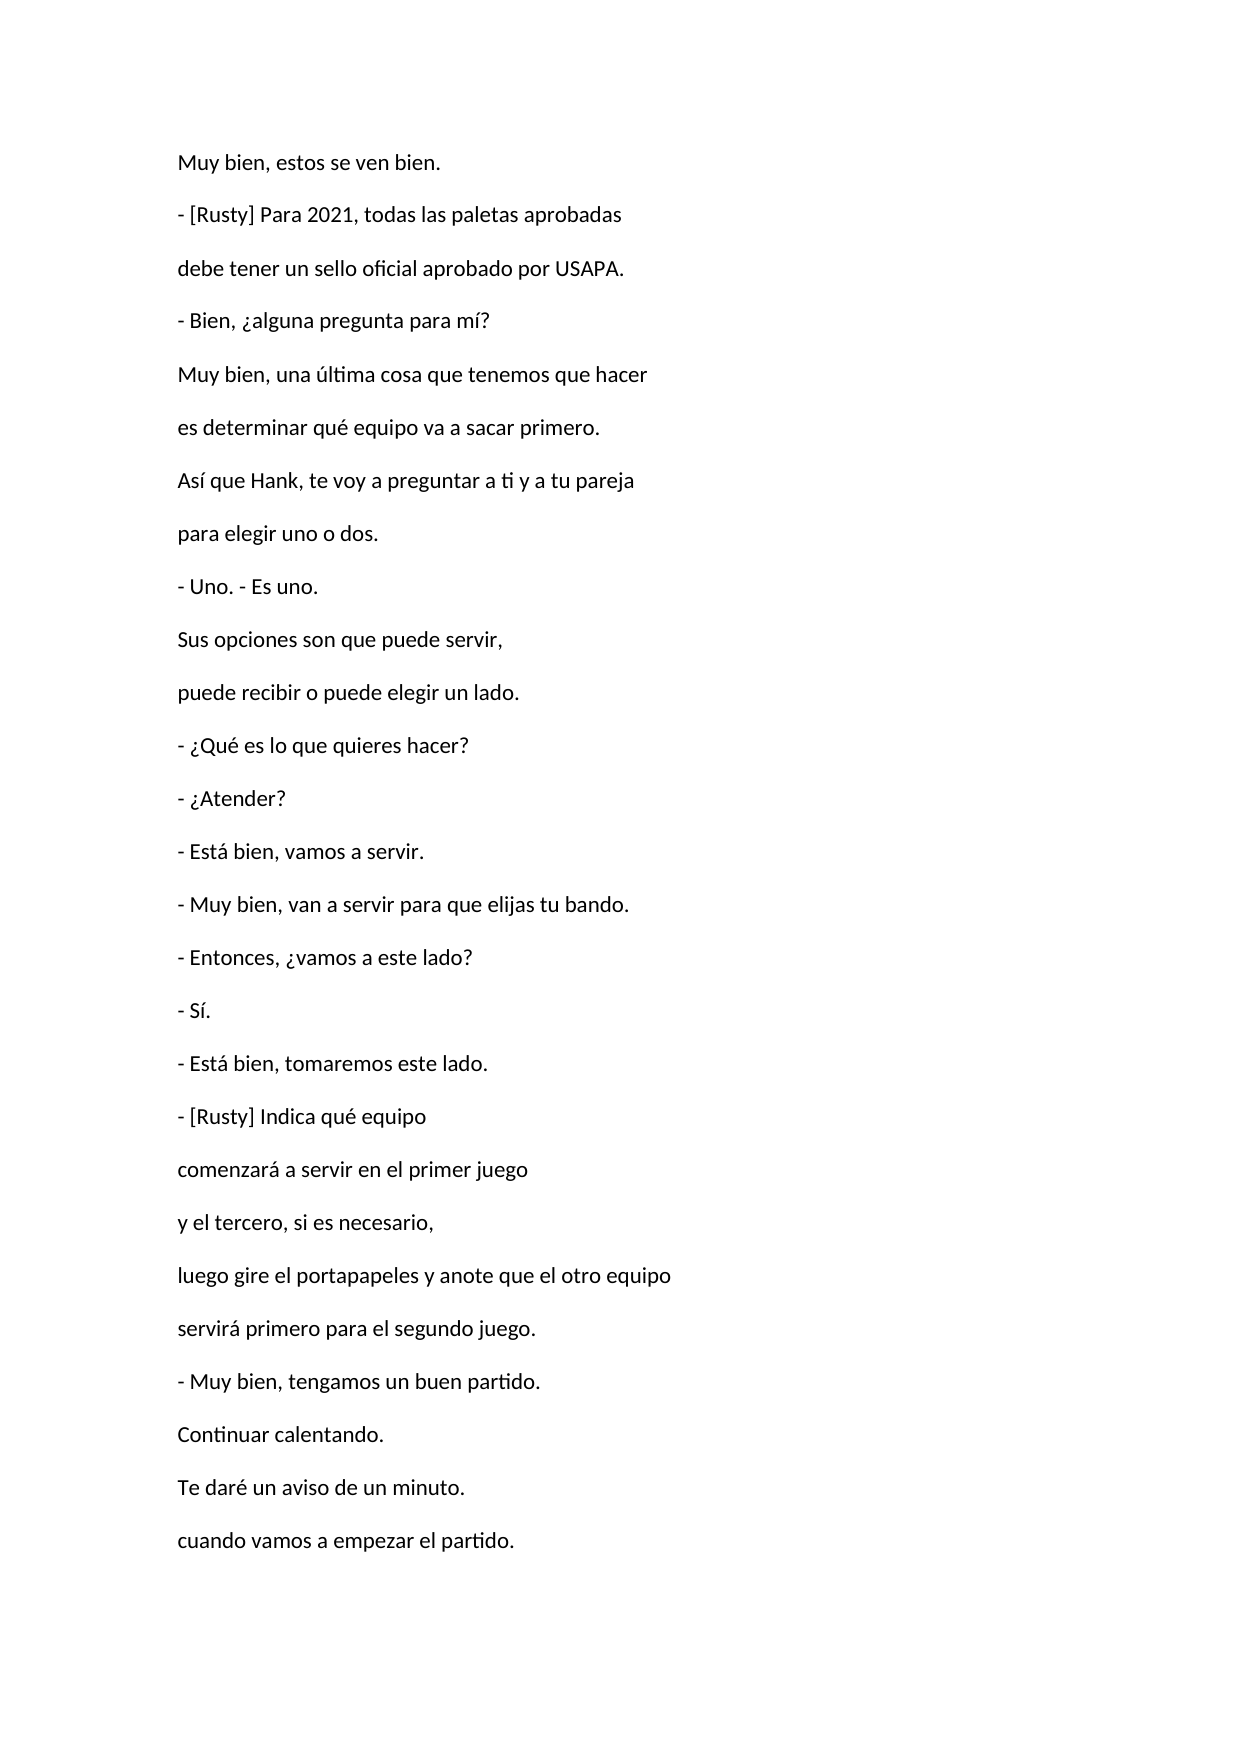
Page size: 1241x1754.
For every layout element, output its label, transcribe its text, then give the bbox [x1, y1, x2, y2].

text luego gire el portapapeles y anote que el otro equipo [177, 1261, 1063, 1289]
text Así que Hank, te voy a preguntar a ti y a tu pareja [177, 466, 1063, 494]
text para elegir uno o dos. [177, 519, 1063, 547]
text - Sí. [177, 996, 1063, 1024]
text Sus opciones son que puede servir, [177, 625, 1063, 653]
text - Entonces, ¿vamos a este lado? [177, 943, 1063, 971]
text - [Rusty] Para 2021, todas las paletas aprobadas [177, 201, 1063, 229]
text Muy bien, una última cosa que tenemos que hacer [177, 360, 1063, 388]
text debe tener un sello oficial aprobado por USAPA. [177, 254, 1063, 282]
text cuando vamos a empezar el partido. [177, 1526, 1063, 1554]
text - Muy bien, tengamos un buen partido. [177, 1367, 1063, 1395]
text comenzará a servir en el primer juego [177, 1155, 1063, 1183]
text - Muy bien, van a servir para que elijas tu bando. [177, 890, 1063, 918]
text Te daré un aviso de un minuto. [177, 1473, 1063, 1501]
text - Está bien, vamos a servir. [177, 837, 1063, 865]
text servirá primero para el segundo juego. [177, 1314, 1063, 1342]
text es determinar qué equipo va a sacar primero. [177, 413, 1063, 441]
text - [Rusty] Indica qué equipo [177, 1102, 1063, 1130]
text - Uno. - Es uno. [177, 572, 1063, 600]
text Muy bien, estos se ven bien. [177, 148, 1063, 176]
text y el tercero, si es necesario, [177, 1208, 1063, 1236]
text - ¿Qué es lo que quieres hacer? [177, 731, 1063, 759]
text Continuar calentando. [177, 1420, 1063, 1448]
text - Bien, ¿alguna pregunta para mí? [177, 307, 1063, 335]
text - ¿Atender? [177, 784, 1063, 812]
text - Está bien, tomaremos este lado. [177, 1049, 1063, 1077]
text puede recibir o puede elegir un lado. [177, 678, 1063, 706]
